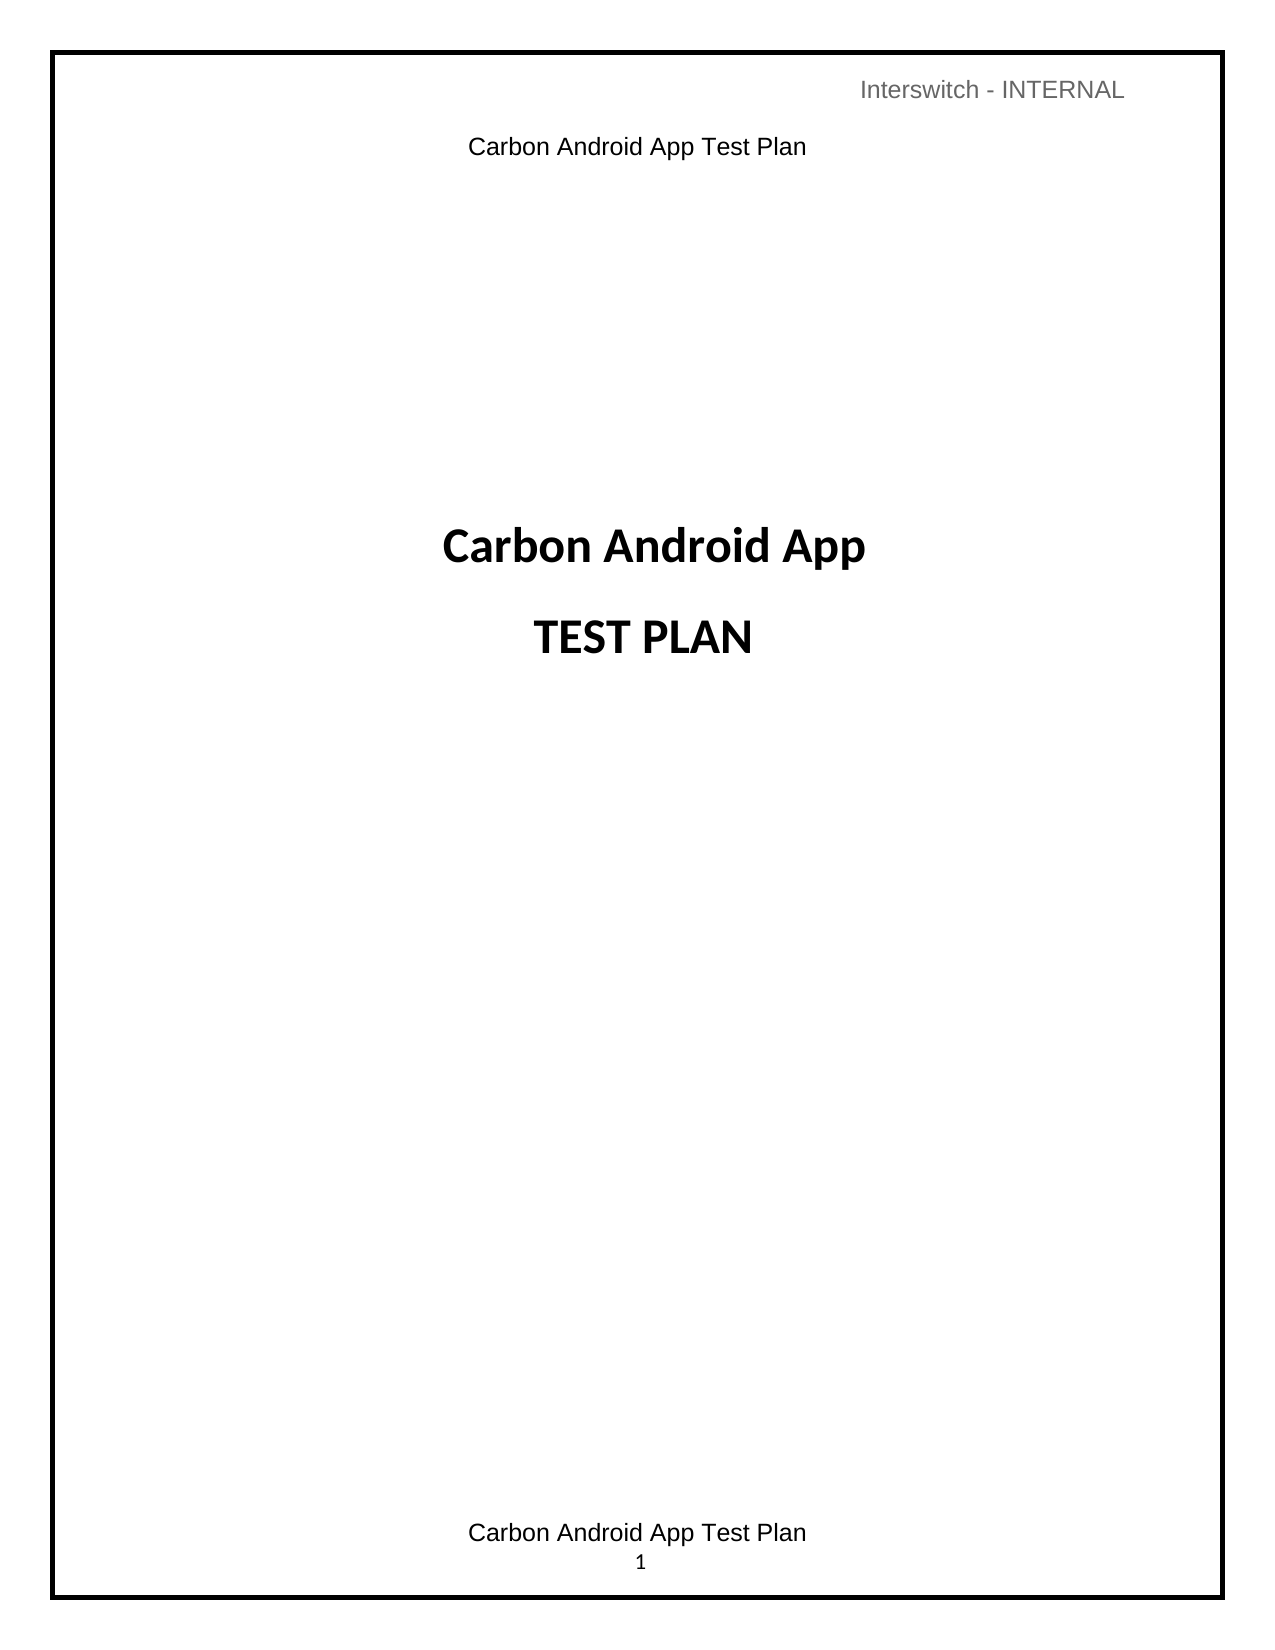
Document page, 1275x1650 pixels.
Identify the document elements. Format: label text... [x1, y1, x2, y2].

text TEST PLAN [150, 605, 1125, 666]
text Carbon Android App [150, 514, 1125, 575]
